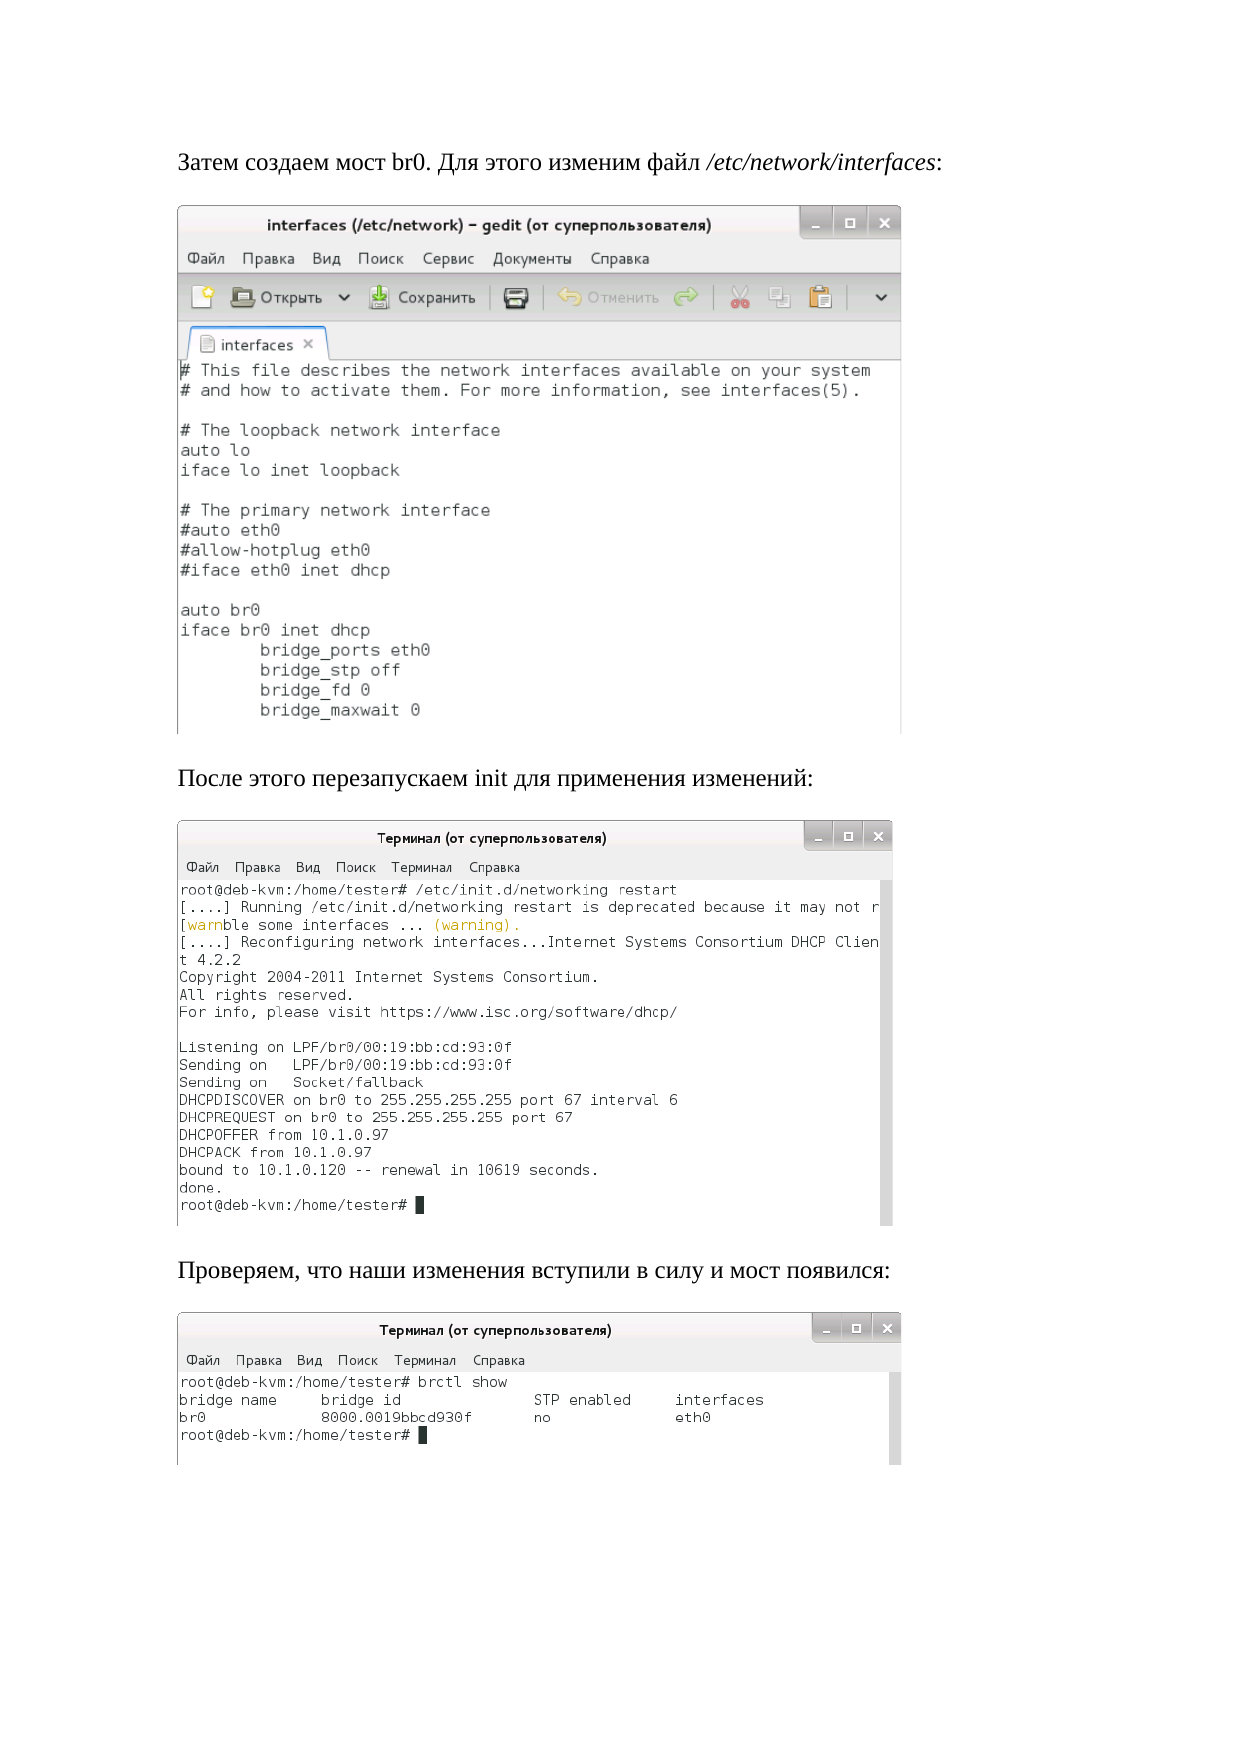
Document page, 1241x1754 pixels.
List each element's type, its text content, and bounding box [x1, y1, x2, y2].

text После этого перезапускаем init для применения изменений: [177, 763, 1152, 792]
text Затем создаем мост br0. Для этого изменим файл /etc/network/interfaces: [177, 147, 1152, 176]
picture [177, 820, 893, 1226]
picture [177, 1312, 902, 1465]
text Проверяем, что наши изменения вступили в силу и мост появился: [177, 1255, 1152, 1283]
picture [177, 205, 902, 734]
